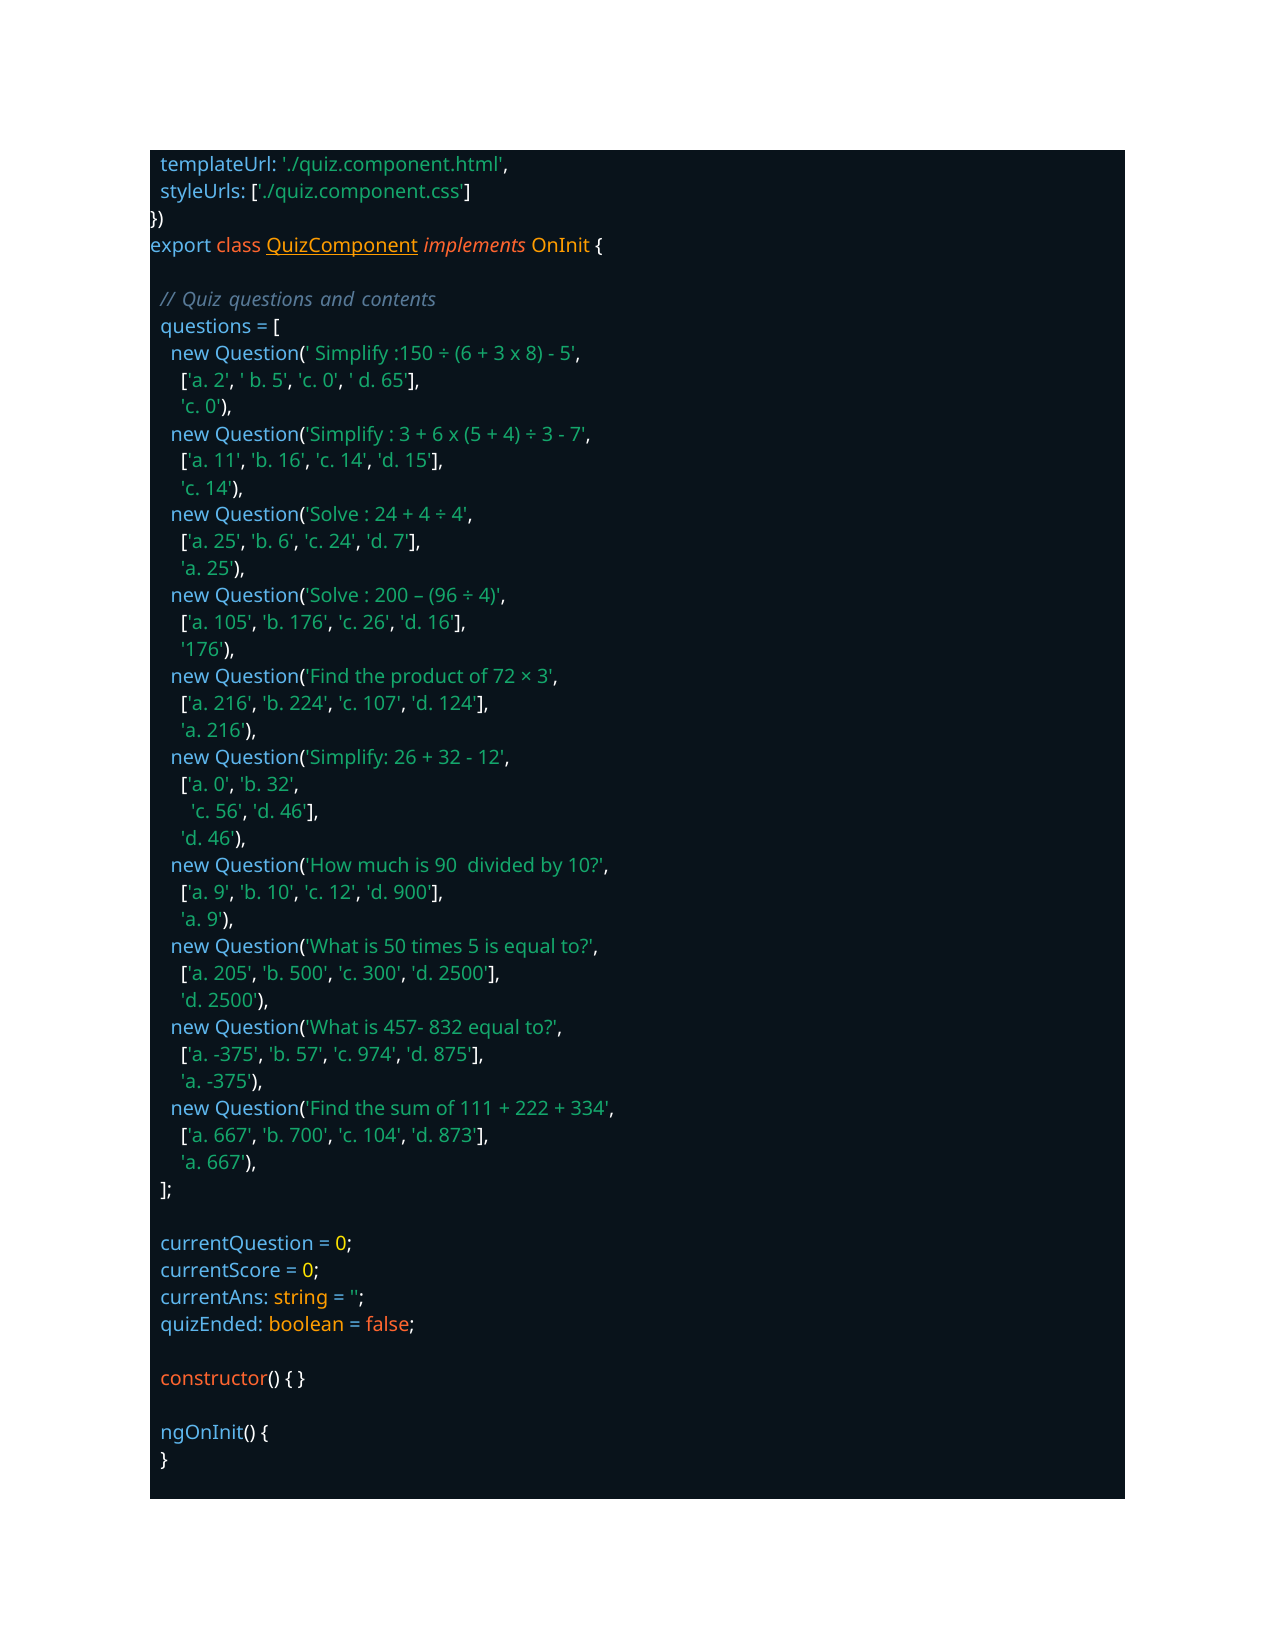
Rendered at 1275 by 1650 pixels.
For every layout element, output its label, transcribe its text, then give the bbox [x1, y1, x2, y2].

text 'a. 667'), [150, 1148, 1125, 1175]
text 'a. -375'), [150, 1067, 1125, 1094]
text new Question('Simplify : 3 + 6 x (5 + 4) ÷ 3 - 7', [150, 420, 1125, 447]
text 'c. 56', 'd. 46'], [150, 797, 1125, 824]
text ['a. 25', 'b. 6', 'c. 24', 'd. 7'], [150, 528, 1125, 555]
text styleUrls: ['./quiz.component.css'] [150, 177, 1125, 204]
text ['a. 105', 'b. 176', 'c. 26', 'd. 16'], [150, 609, 1125, 636]
text new Question('Find the sum of 111 + 222 + 334', [150, 1094, 1125, 1121]
text templateUrl: './quiz.component.html', [150, 150, 1125, 177]
text 'd. 2500'), [150, 986, 1125, 1013]
text 'a. 216'), [150, 717, 1125, 743]
text quizEnded: boolean = false; [150, 1310, 1125, 1337]
text new Question('Find the product of 72 × 3', [150, 663, 1125, 689]
text new Question('What is 457- 832 equal to?', [150, 1013, 1125, 1040]
text 'c. 0'), [150, 393, 1125, 420]
text ['a. 2', ' b. 5', 'c. 0', ' d. 65'], [150, 366, 1125, 393]
text ['a. 9', 'b. 10', 'c. 12', 'd. 900'], [150, 878, 1125, 905]
text ['a. 216', 'b. 224', 'c. 107', 'd. 124'], [150, 689, 1125, 717]
text currentAns: string = ''; [150, 1283, 1125, 1310]
text 'd. 46'), [150, 824, 1125, 851]
text ['a. 0', 'b. 32', [150, 771, 1125, 797]
text ['a. -375', 'b. 57', 'c. 974', 'd. 875'], [150, 1040, 1125, 1067]
text new Question('Solve : 200 – (96 ÷ 4)', [150, 582, 1125, 609]
text new Question('Solve : 24 + 4 ÷ 4', [150, 501, 1125, 528]
text } [150, 1445, 1125, 1472]
text currentQuestion = 0; [150, 1229, 1125, 1256]
text 'a. 25'), [150, 555, 1125, 582]
text new Question('Simplify: 26 + 32 - 12', [150, 743, 1125, 771]
text ]; [150, 1175, 1125, 1202]
text }) [150, 204, 1125, 231]
text ['a. 11', 'b. 16', 'c. 14', 'd. 15'], [150, 447, 1125, 474]
text 'a. 9'), [150, 905, 1125, 932]
text // Quiz questions and contents [150, 285, 1125, 312]
text new Question('How much is 90 divided by 10?', [150, 851, 1125, 878]
text ngOnInit() { [150, 1418, 1125, 1445]
text ['a. 205', 'b. 500', 'c. 300', 'd. 2500'], [150, 959, 1125, 986]
text ['a. 667', 'b. 700', 'c. 104', 'd. 873'], [150, 1121, 1125, 1148]
text new Question(' Simplify :150 ÷ (6 + 3 x 8) - 5', [150, 339, 1125, 366]
text 'c. 14'), [150, 474, 1125, 501]
text currentScore = 0; [150, 1256, 1125, 1283]
text '176'), [150, 636, 1125, 663]
text questions = [ [150, 312, 1125, 339]
text constructor() { } [150, 1364, 1125, 1391]
text export class QuizComponent implements OnInit { [150, 231, 1125, 258]
text new Question('What is 50 times 5 is equal to?', [150, 932, 1125, 959]
